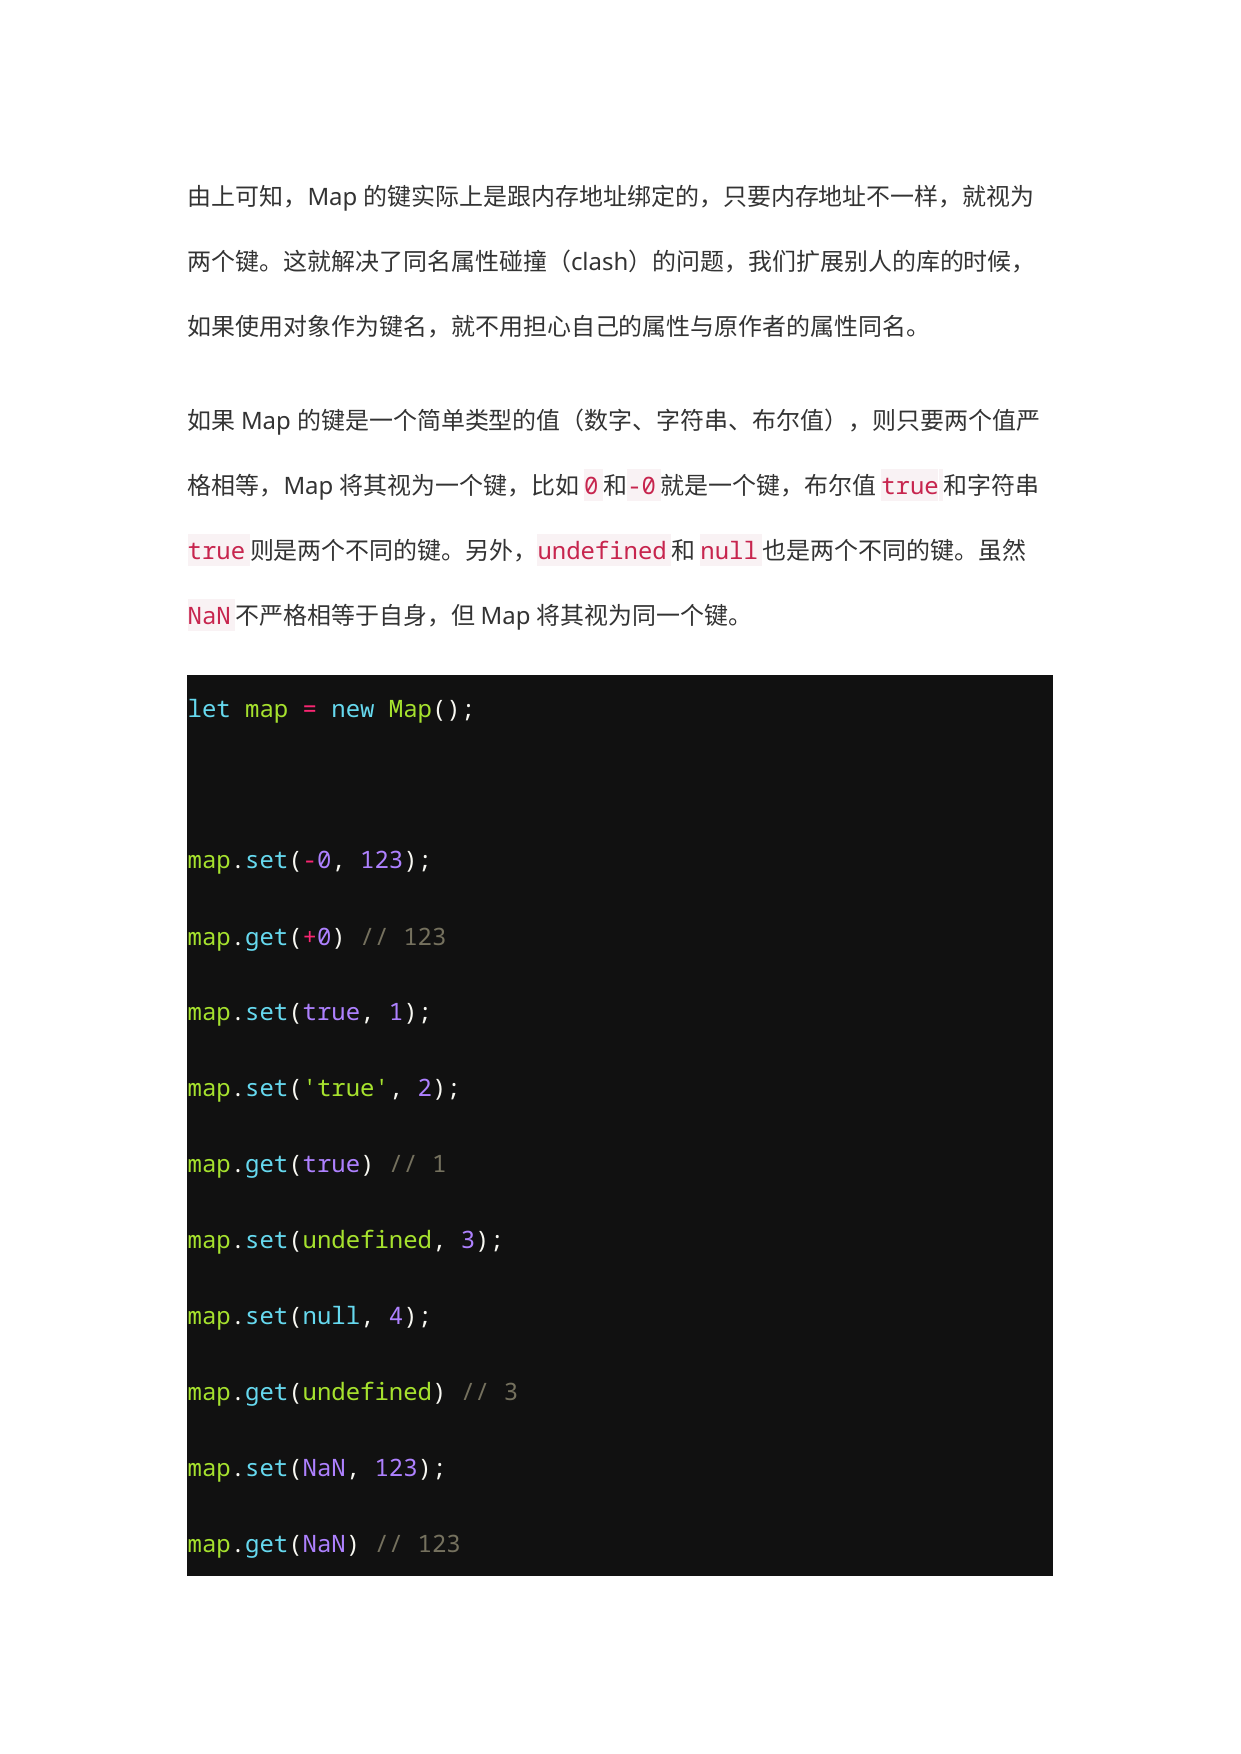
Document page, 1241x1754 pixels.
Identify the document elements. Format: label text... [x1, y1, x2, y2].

text map.set(undefined, 3); [187, 1207, 1053, 1272]
text map.get(undefined) // 3 [187, 1359, 1053, 1424]
text map.set(-0, 123); [187, 827, 1053, 892]
text 由上可知，Map 的键实际上是跟内存地址绑定的，只要内存地址不一样，就视为两个键。这就解决了同名属性碰撞（clash）的问题，我们扩展别人的库的时候，如果使用对象作为键名，就不用担心自己的属性与原作者的属性同名。 [187, 162, 1053, 357]
text map.get(NaN) // 123 [187, 1511, 1053, 1576]
text map.get(+0) // 123 [187, 903, 1053, 968]
text map.get(true) // 1 [187, 1131, 1053, 1196]
text map.set('true', 2); [187, 1055, 1053, 1120]
text 如果 Map 的键是一个简单类型的值（数字、字符串、布尔值），则只要两个值严格相等，Map 将其视为一个键，比如0和-0就是一个键，布尔值true和字符串true则是两个不同的键。另外，undefined和null也是两个不同的键。虽然NaN不严格相等于自身，但 Map 将其视为同一个键。 [187, 386, 1053, 646]
text let map = new Map(); [187, 675, 1053, 740]
text map.set(null, 4); [187, 1283, 1053, 1348]
text map.set(true, 1); [187, 979, 1053, 1044]
text map.set(NaN, 123); [187, 1435, 1053, 1500]
